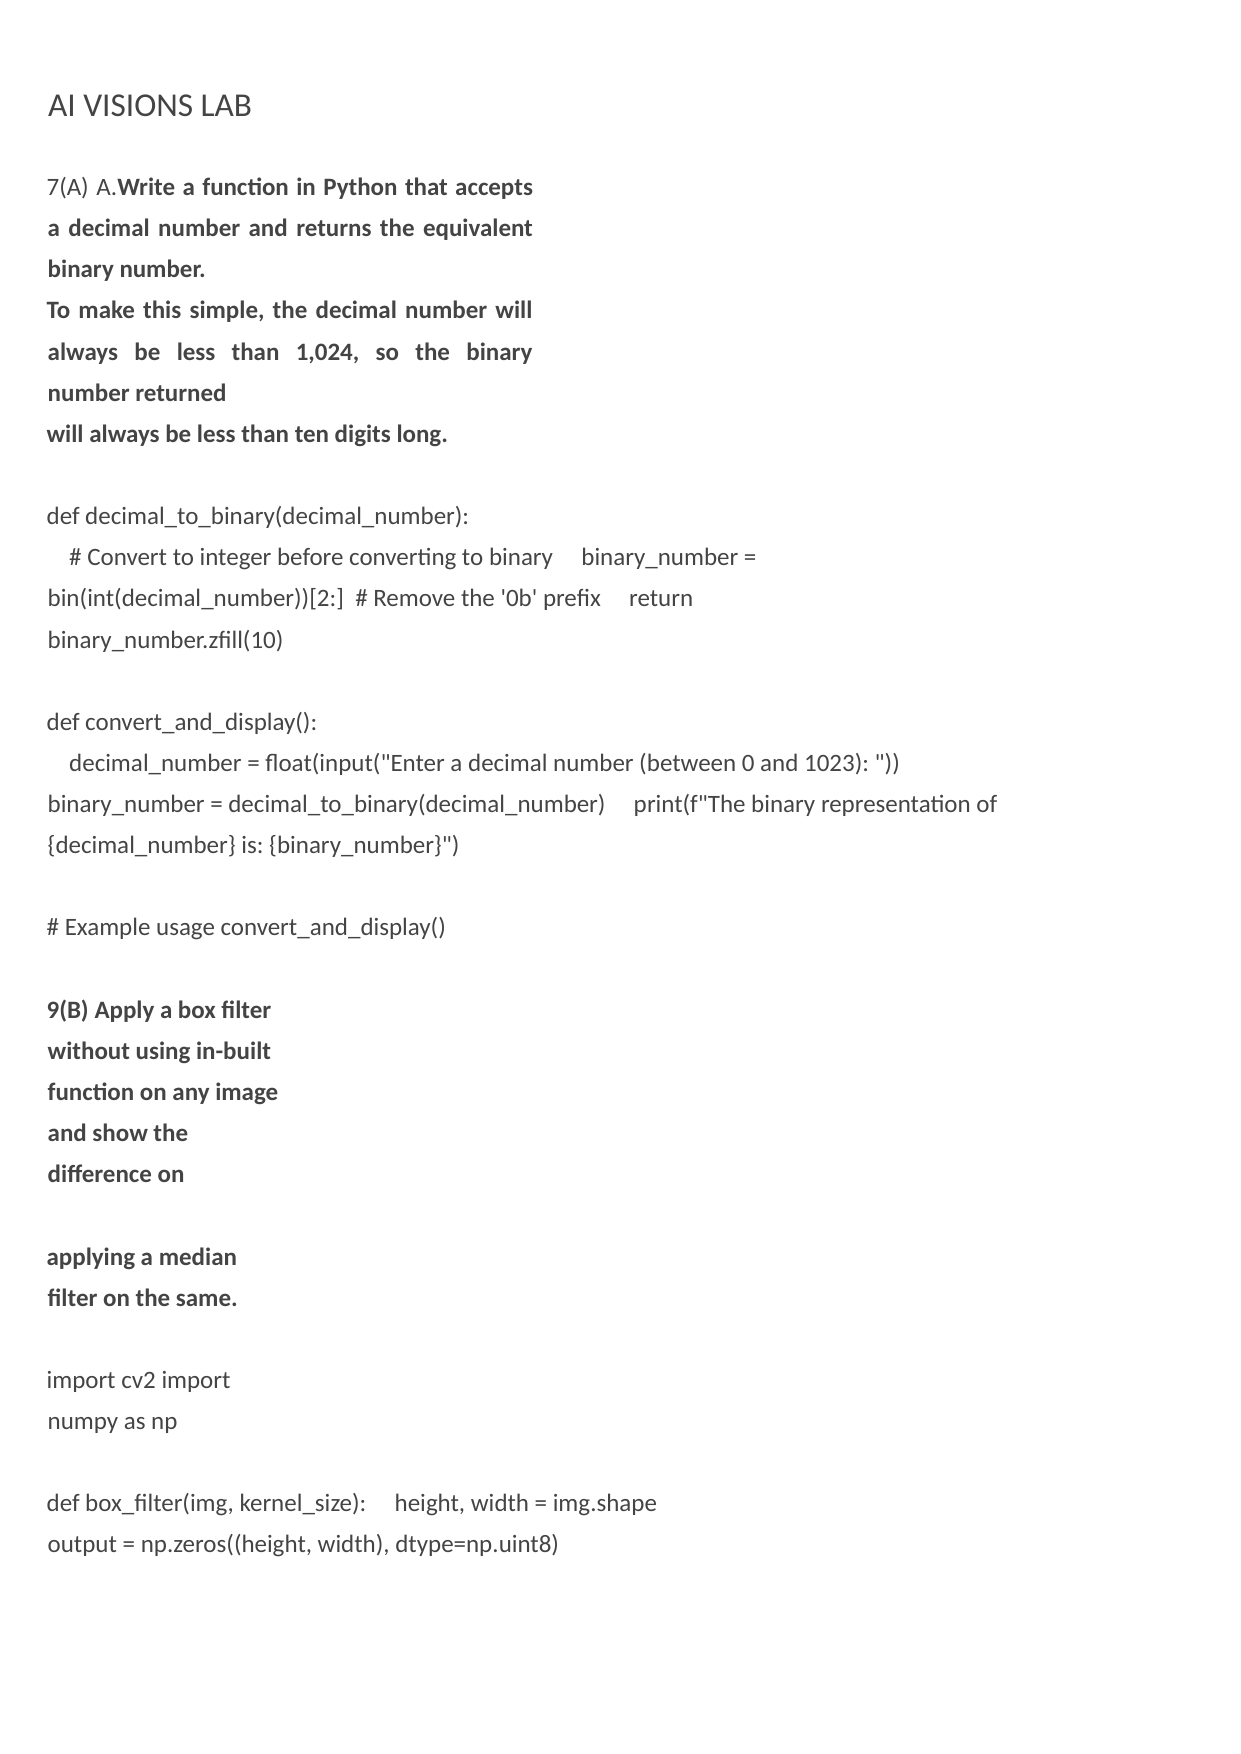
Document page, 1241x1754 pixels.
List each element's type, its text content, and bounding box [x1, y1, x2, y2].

text # Example usage convert_and_display() [46, 911, 511, 942]
text import cv2 import numpy as np [46, 1364, 282, 1436]
text def box_filter(img, kernel_size): height, width = img.shape output = np.zeros((height, width), dtype=np.uint8) [46, 1487, 671, 1559]
text def convert_and_display(): [46, 706, 1118, 737]
text applying a median filter on the same. [46, 1241, 282, 1312]
text AI VISIONS LAB [48, 84, 1178, 125]
text decimal_number = float(input("Enter a decimal number (between 0 and 1023): ")) binary_number = decimal_to_binary(decimal_number) print(f"The binary representation of {decimal_number} is: {binary_number}") [46, 747, 1036, 860]
text # Convert to integer before converting to binary binary_number = bin(int(decimal_number))[2:] # Remove the '0b' prefix return binary_number.zfill(10) [46, 541, 926, 654]
text 9(B) Apply a box filter without using in-built function on any image and show the difference on [46, 994, 282, 1189]
text 7(A) A.Write a function in Python that accepts a decimal number and returns the equivalent binary number. [46, 171, 533, 284]
text will always be less than ten digits long. [46, 418, 533, 448]
text To make this simple, the decimal number will always be less than 1,024, so the binary number returned [46, 294, 533, 407]
text def decimal_to_binary(decimal_number): [46, 500, 533, 531]
